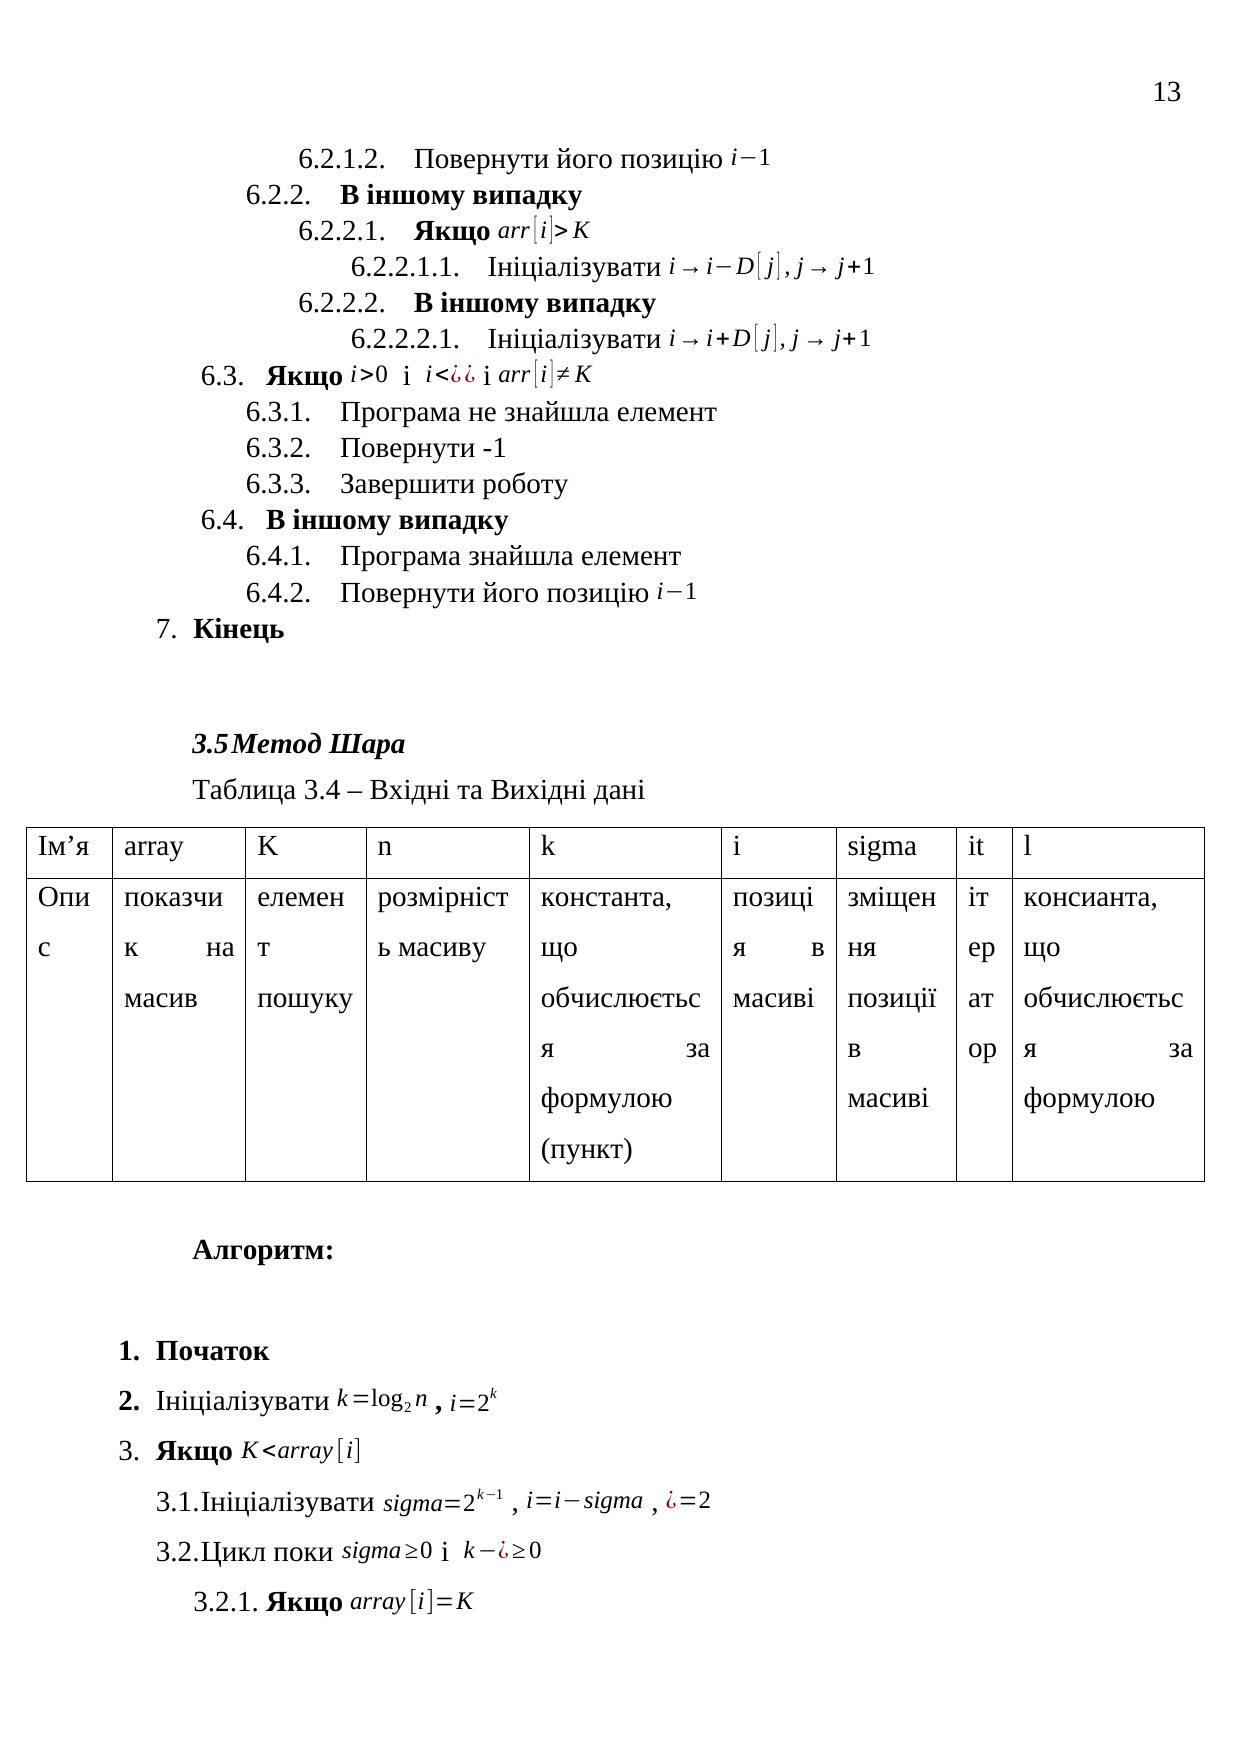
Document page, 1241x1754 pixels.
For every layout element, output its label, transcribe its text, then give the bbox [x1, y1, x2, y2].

list Цикл поки i [156, 1534, 1181, 1568]
table_cell елемент пошуку [246, 879, 366, 1181]
list Повернути його позицію [298, 141, 1181, 174]
list Початок [118, 1333, 1181, 1366]
table_cell ітератор [957, 879, 1012, 1181]
list Повернути -1 [246, 430, 1181, 464]
list В іншому випадку [201, 502, 1181, 536]
list Ініціалізувати , , [156, 1484, 1181, 1517]
list Якщо і і [201, 358, 1181, 391]
table_cell показчик на масив [113, 879, 245, 1181]
text Алгоритм: [118, 1232, 1181, 1266]
table_header l [1013, 828, 1204, 878]
table_header k [530, 828, 721, 878]
table_header n [367, 828, 529, 878]
list Ініціалізувати [351, 249, 1181, 283]
text Таблица 3.4 – Вхідні та Вихідні дані [118, 772, 1181, 806]
table_header Ім’я [27, 828, 112, 878]
table_header array [113, 828, 245, 878]
list Якщо [118, 1433, 1181, 1467]
list Програма не знайшла елемент [246, 394, 1181, 427]
list Ініціалізувати [351, 322, 1181, 355]
list Завершити роботу [246, 466, 1181, 500]
table_cell зміщення позиції в масиві [837, 879, 956, 1181]
table_cell константа, що обчислюється за формулою (пункт) [530, 879, 721, 1181]
list В іншому випадку [298, 286, 1181, 319]
subtitle Метод Шара [192, 726, 1181, 760]
list Повернути його позицію [246, 575, 1181, 608]
list Програма знайшла елемент [246, 538, 1181, 572]
list Ініціалізувати , [118, 1383, 1181, 1417]
table_cell розмірність масиву [367, 879, 529, 1181]
list В іншому випадку [246, 177, 1181, 211]
list Якщо [193, 1584, 1181, 1618]
table_header i [722, 828, 836, 878]
table_cell консианта, що обчислюється за формулою [1013, 879, 1204, 1181]
list Кінець [156, 611, 1181, 644]
table_header K [246, 828, 366, 878]
table_cell позиція в масиві [722, 879, 836, 1181]
list Якщо [298, 213, 1181, 247]
table_header sigma [837, 828, 956, 878]
table_cell Опис [27, 879, 112, 1181]
table_header it [957, 828, 1012, 878]
